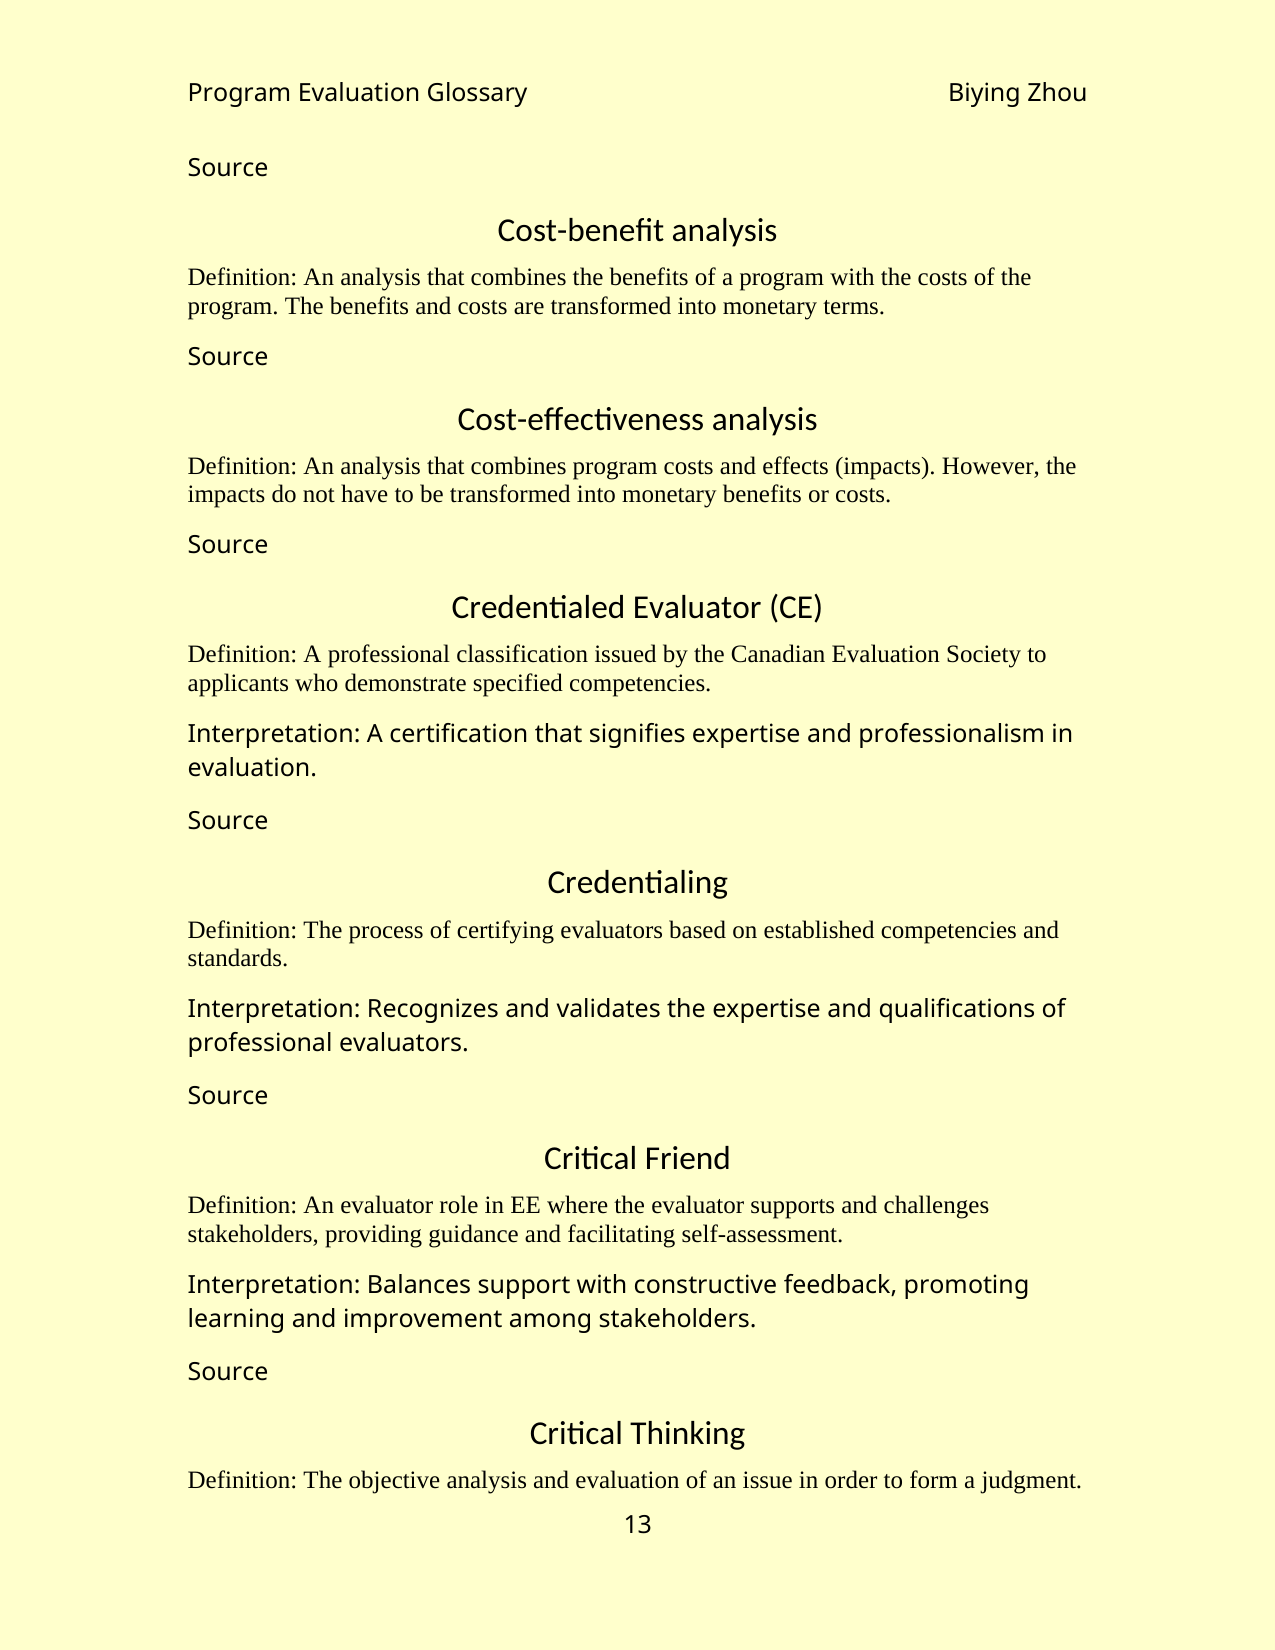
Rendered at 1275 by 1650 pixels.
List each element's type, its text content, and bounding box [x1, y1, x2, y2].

text Source [187, 1353, 1087, 1387]
text Source [187, 338, 1087, 373]
text Source [187, 527, 1087, 561]
subtitle Critical Friend [187, 1137, 1087, 1178]
text Definition: An evaluator role in EE where the evaluator supports and challenges stakeholders, providing guidance and facilitating self-assessment. [187, 1190, 1087, 1248]
subtitle Credentialing [187, 862, 1087, 902]
text Definition: An analysis that combines the benefits of a program with the costs of the program. The benefits and costs are transformed into monetary terms. [187, 262, 1087, 320]
text Definition: A professional classification issued by the Canadian Evaluation Society to applicants who demonstrate specified competencies. [187, 639, 1087, 697]
text Interpretation: Balances support with constructive feedback, promoting learning and improvement among stakeholders. [187, 1266, 1087, 1334]
text Source [187, 802, 1087, 837]
subtitle Cost-effectiveness analysis [187, 398, 1087, 438]
text Definition: The objective analysis and evaluation of an issue in order to form a judgment. [187, 1466, 1087, 1494]
text Source [187, 150, 1087, 184]
text Source [187, 1078, 1087, 1112]
text Definition: An analysis that combines program costs and effects (impacts). However, the impacts do not have to be transformed into monetary benefits or costs. [187, 451, 1087, 508]
text Interpretation: Recognizes and validates the expertise and qualifications of professional evaluators. [187, 991, 1087, 1059]
text Definition: The process of certifying evaluators based on established competencies and standards. [187, 915, 1087, 972]
subtitle Cost-benefit analysis [187, 209, 1087, 250]
subtitle Credentialed Evaluator (CE) [187, 586, 1087, 627]
subtitle Critical Thinking [187, 1412, 1087, 1453]
text Interpretation: A certification that signifies expertise and professionalism in evaluation. [187, 716, 1087, 784]
